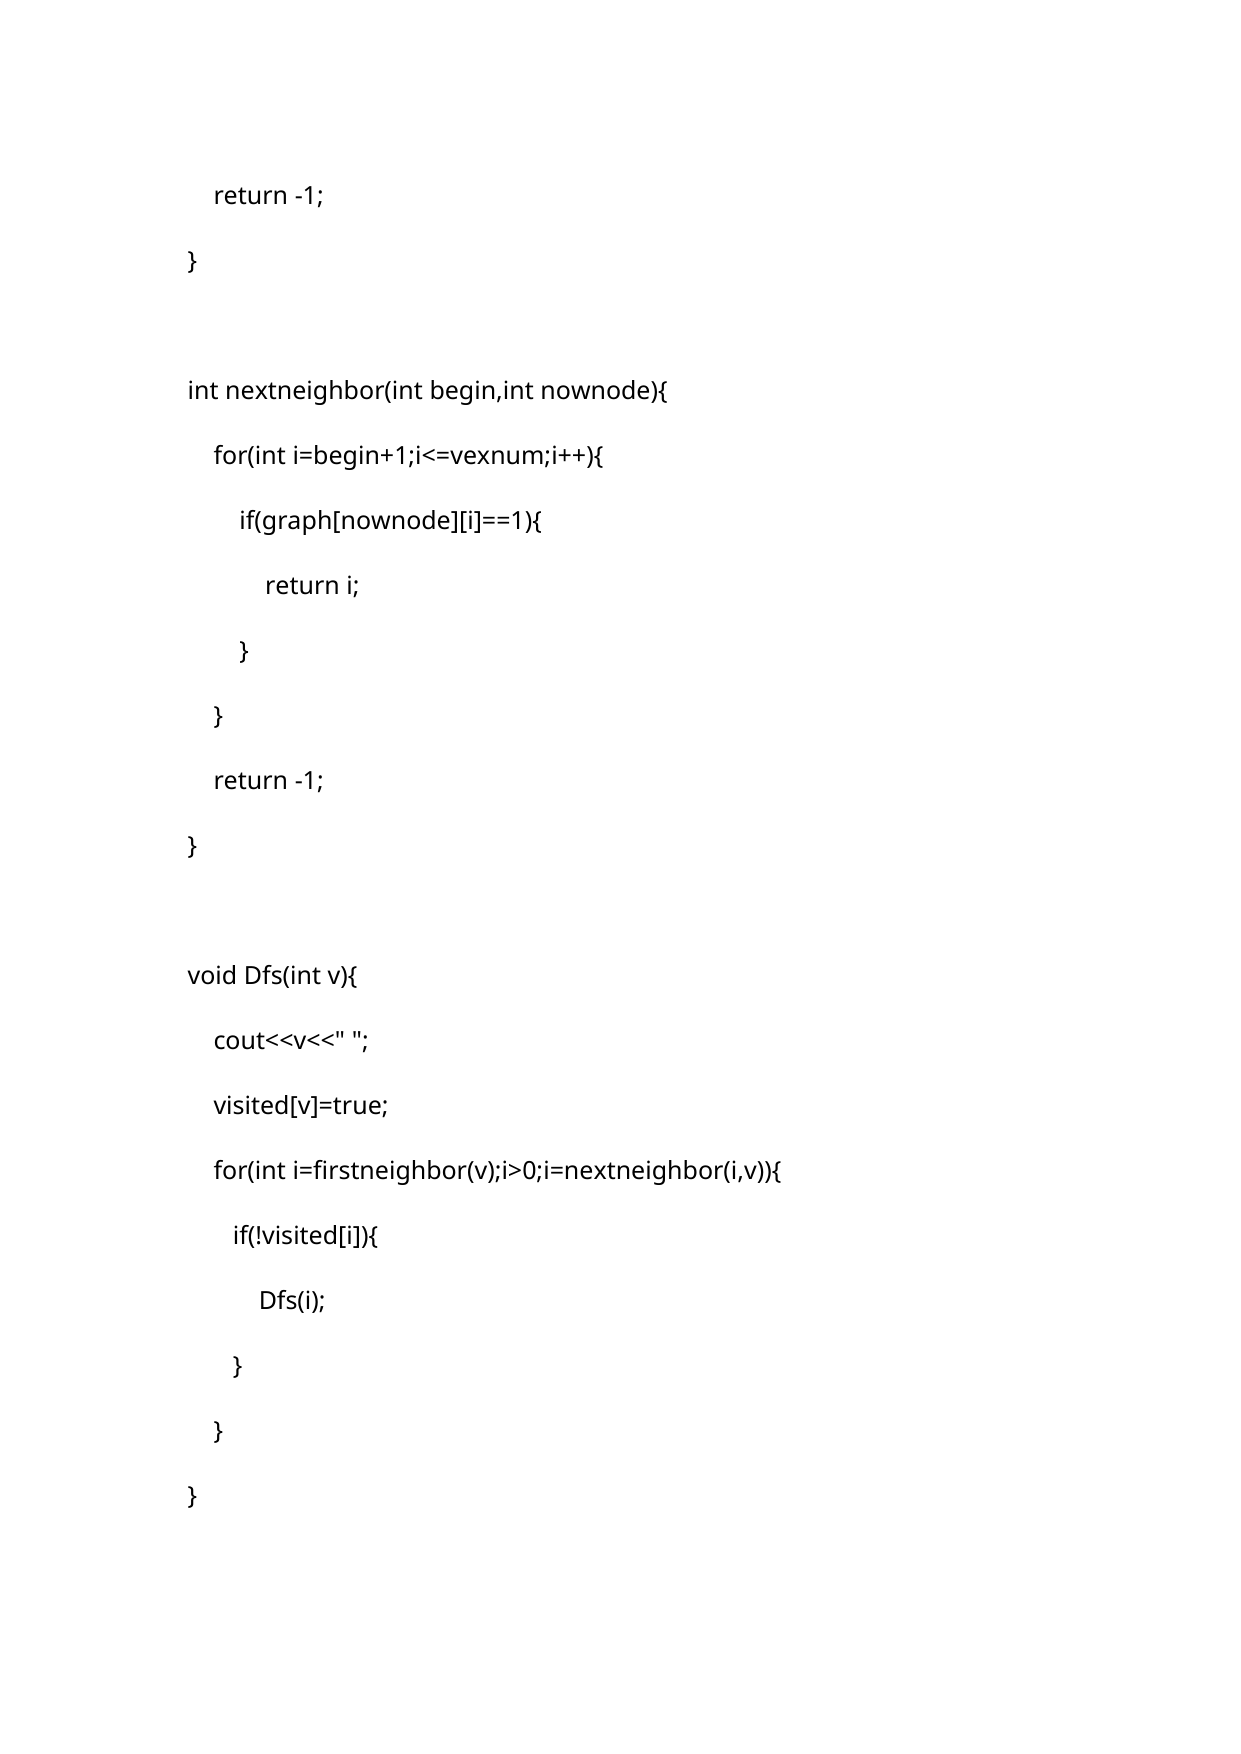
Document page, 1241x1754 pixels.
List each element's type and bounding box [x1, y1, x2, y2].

text [187, 162, 1053, 1527]
